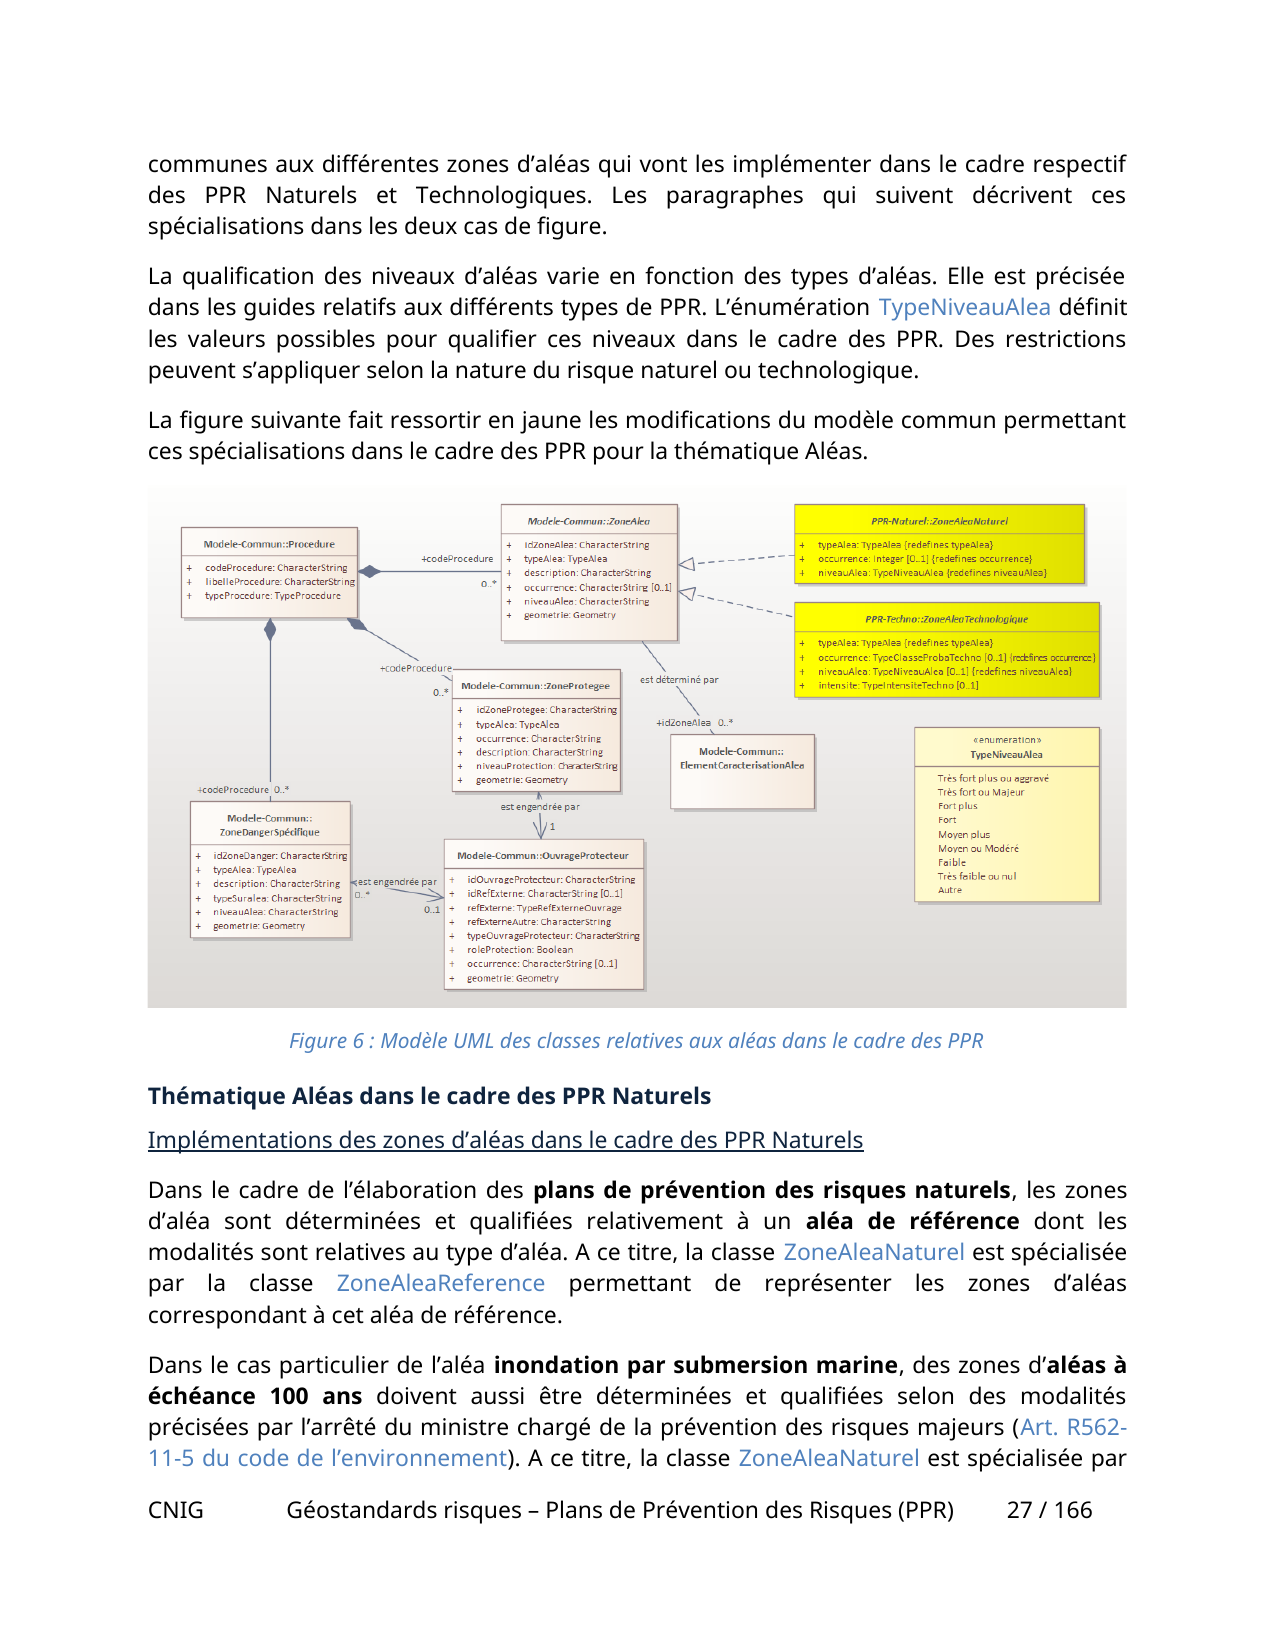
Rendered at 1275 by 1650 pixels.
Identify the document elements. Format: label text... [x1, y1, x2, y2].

subtitle Implémentations des zones d’aléas dans le cadre des PPR Naturels [148, 1124, 1127, 1155]
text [148, 1349, 1127, 1474]
text La qualification des niveaux d’aléas varie en fonction des types d’aléas. Elle est précisée dans les guides relatifs aux différents types de PPR. L’énumération TypeNiveauAlea définit les valeurs possibles pour qualifier ces niveaux dans le cadre des PPR. Des restrictions peuvent s’appliquer selon la nature du risque naturel ou technologique. [148, 260, 1127, 385]
picture [147, 485, 1127, 1008]
text Dans le cadre de l’élaboration des plans de prévention des risques naturels, les zones d’aléa sont déterminées et qualifiées relativement à un aléa de référence dont les modalités sont relatives au type d’aléa. A ce titre, la classe ZoneAleaNaturel est spécialisée par la classe ZoneAleaReference permettant de représenter les zones d’aléas correspondant à cet aléa de référence. [148, 1174, 1127, 1330]
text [148, 148, 1127, 241]
subtitle Thématique Aléas dans le cadre des PPR Naturels [148, 1080, 1127, 1111]
text La figure suivante fait ressortir en jaune les modifications du modèle commun permettant ces spécialisations dans le cadre des PPR pour la thématique Aléas. [148, 404, 1127, 466]
text Figure 6 : Modèle UML des classes relatives aux aléas dans le cadre des PPR [148, 1026, 1127, 1055]
